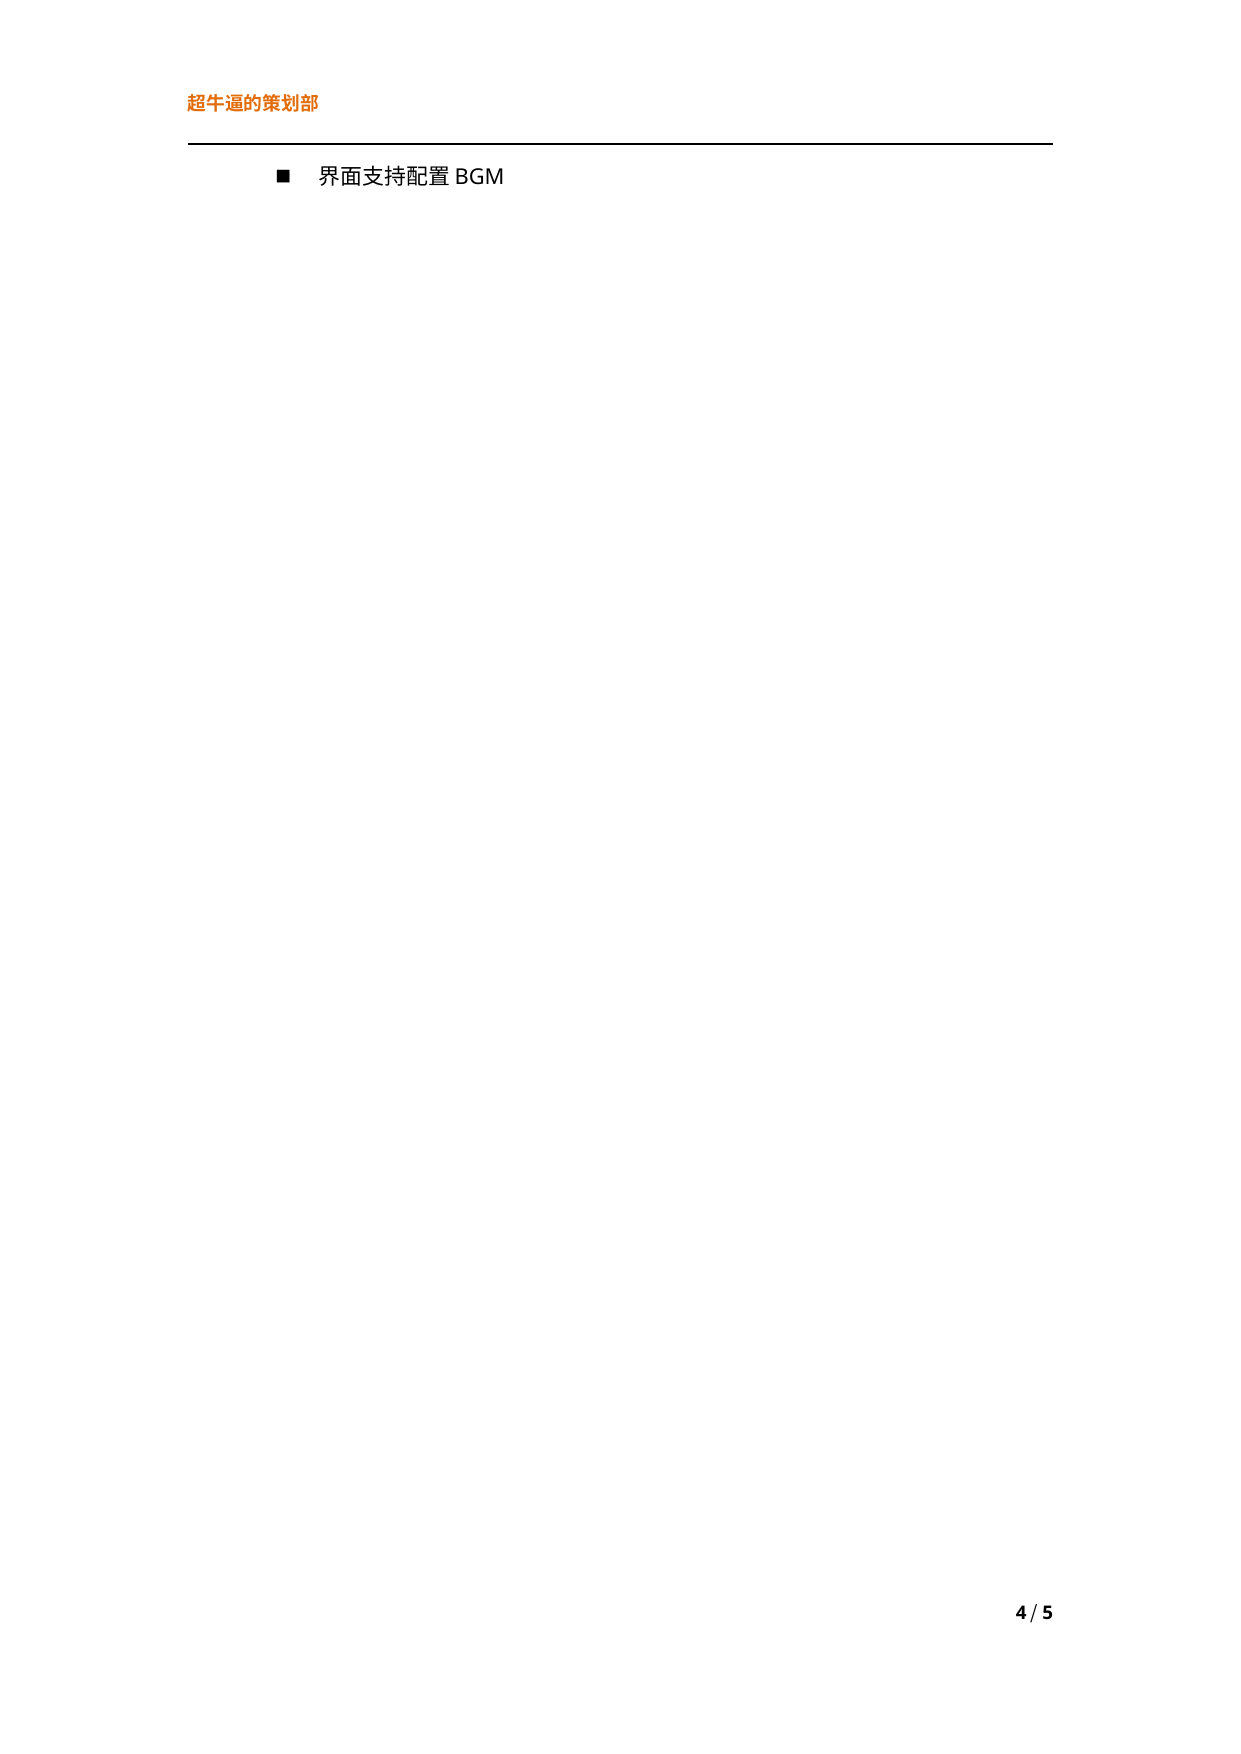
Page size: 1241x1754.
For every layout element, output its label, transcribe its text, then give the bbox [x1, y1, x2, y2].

list 界面支持配置BGM [275, 159, 1053, 191]
